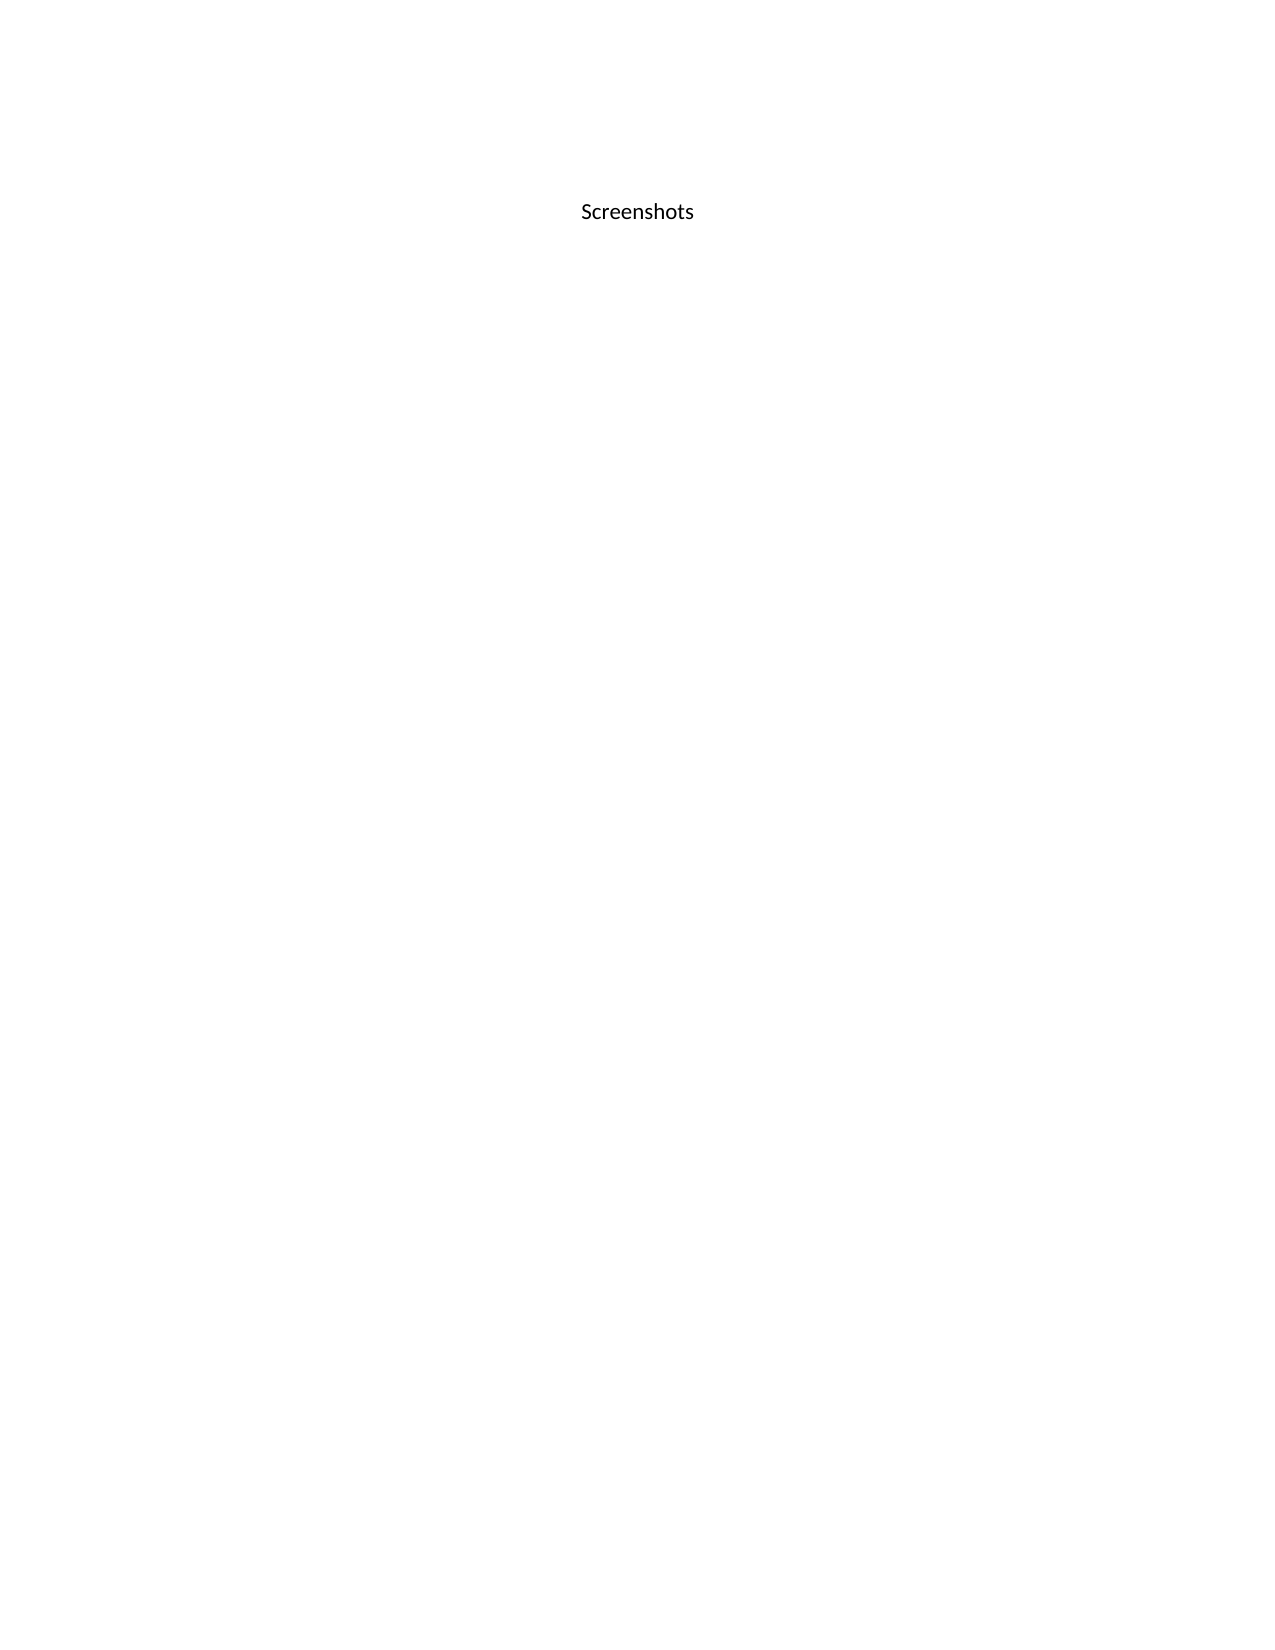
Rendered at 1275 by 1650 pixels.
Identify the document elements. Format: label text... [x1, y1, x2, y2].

text Screenshots [150, 197, 1125, 225]
